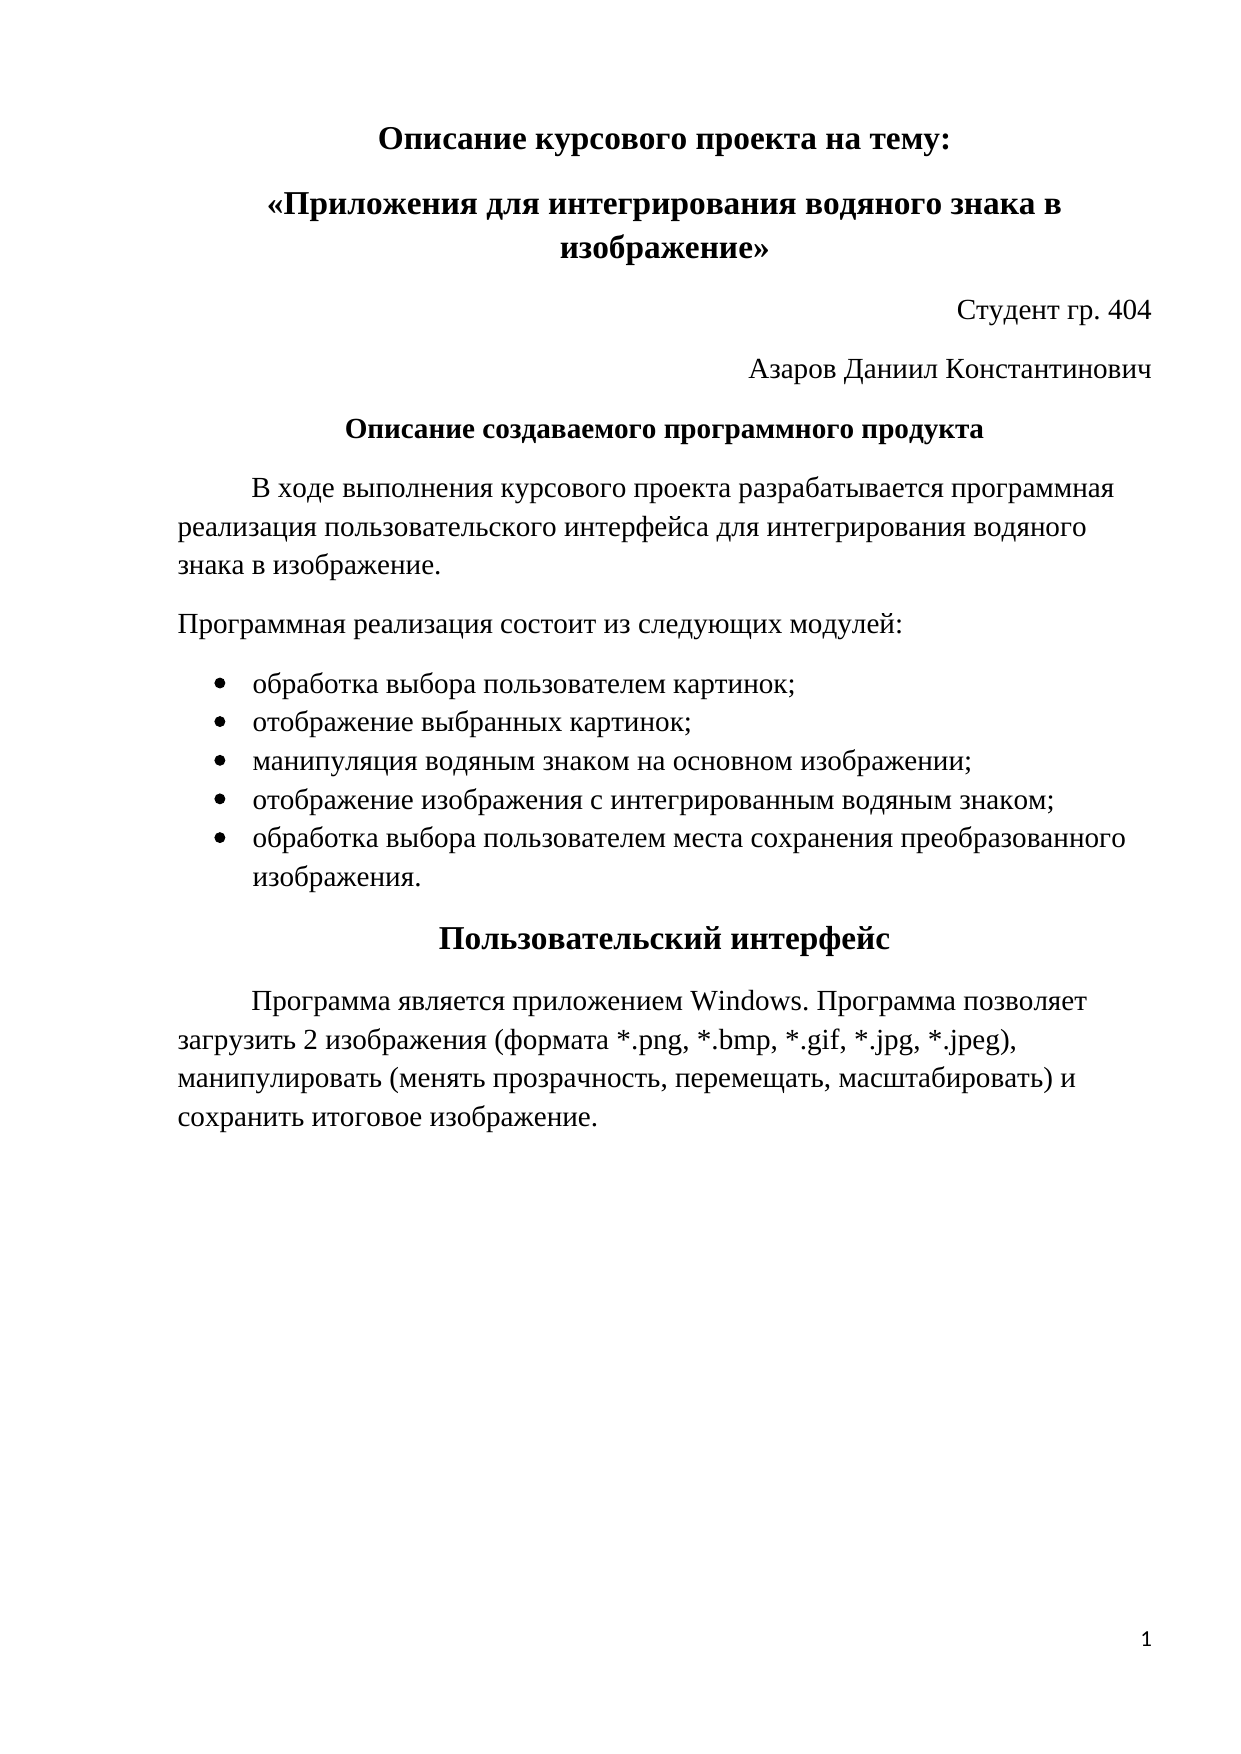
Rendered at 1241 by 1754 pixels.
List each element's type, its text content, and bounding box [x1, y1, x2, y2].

text Описание курсового проекта на тему: [177, 118, 1152, 156]
list обработка выбора пользователем места сохранения преобразованного изображения. [215, 821, 1152, 893]
text «Приложения для интегрирования водяного знака в изображение» [177, 183, 1152, 265]
list манипуляция водяным знаком на основном изображении; [215, 743, 1152, 777]
text Азаров Даниил Константинович [177, 351, 1152, 385]
list отображение изображения с интегрированным водяным знаком; [215, 782, 1152, 816]
text Студент гр. 404 [177, 292, 1152, 326]
list отображение выбранных картинок; [215, 704, 1152, 738]
text В ходе выполнения курсового проекта разрабатывается программная реализация пользовательского интерфейса для интегрирования водяного знака в изображение. [177, 470, 1152, 581]
text Пользовательский интерфейс [177, 918, 1152, 957]
list обработка выбора пользователем картинок; [215, 666, 1152, 699]
text Описание создаваемого программного продукта [177, 411, 1152, 444]
text Программная реализация состоит из следующих модулей: [177, 607, 1152, 640]
text Программа является приложением Windows. Программа позволяет загрузить 2 изображения (формата *.png, *.bmp, *.gif, *.jpg, *.jpeg), манипулировать (менять прозрачность, перемещать, масштабировать) и сохранить итоговое изображение. [177, 983, 1152, 1133]
